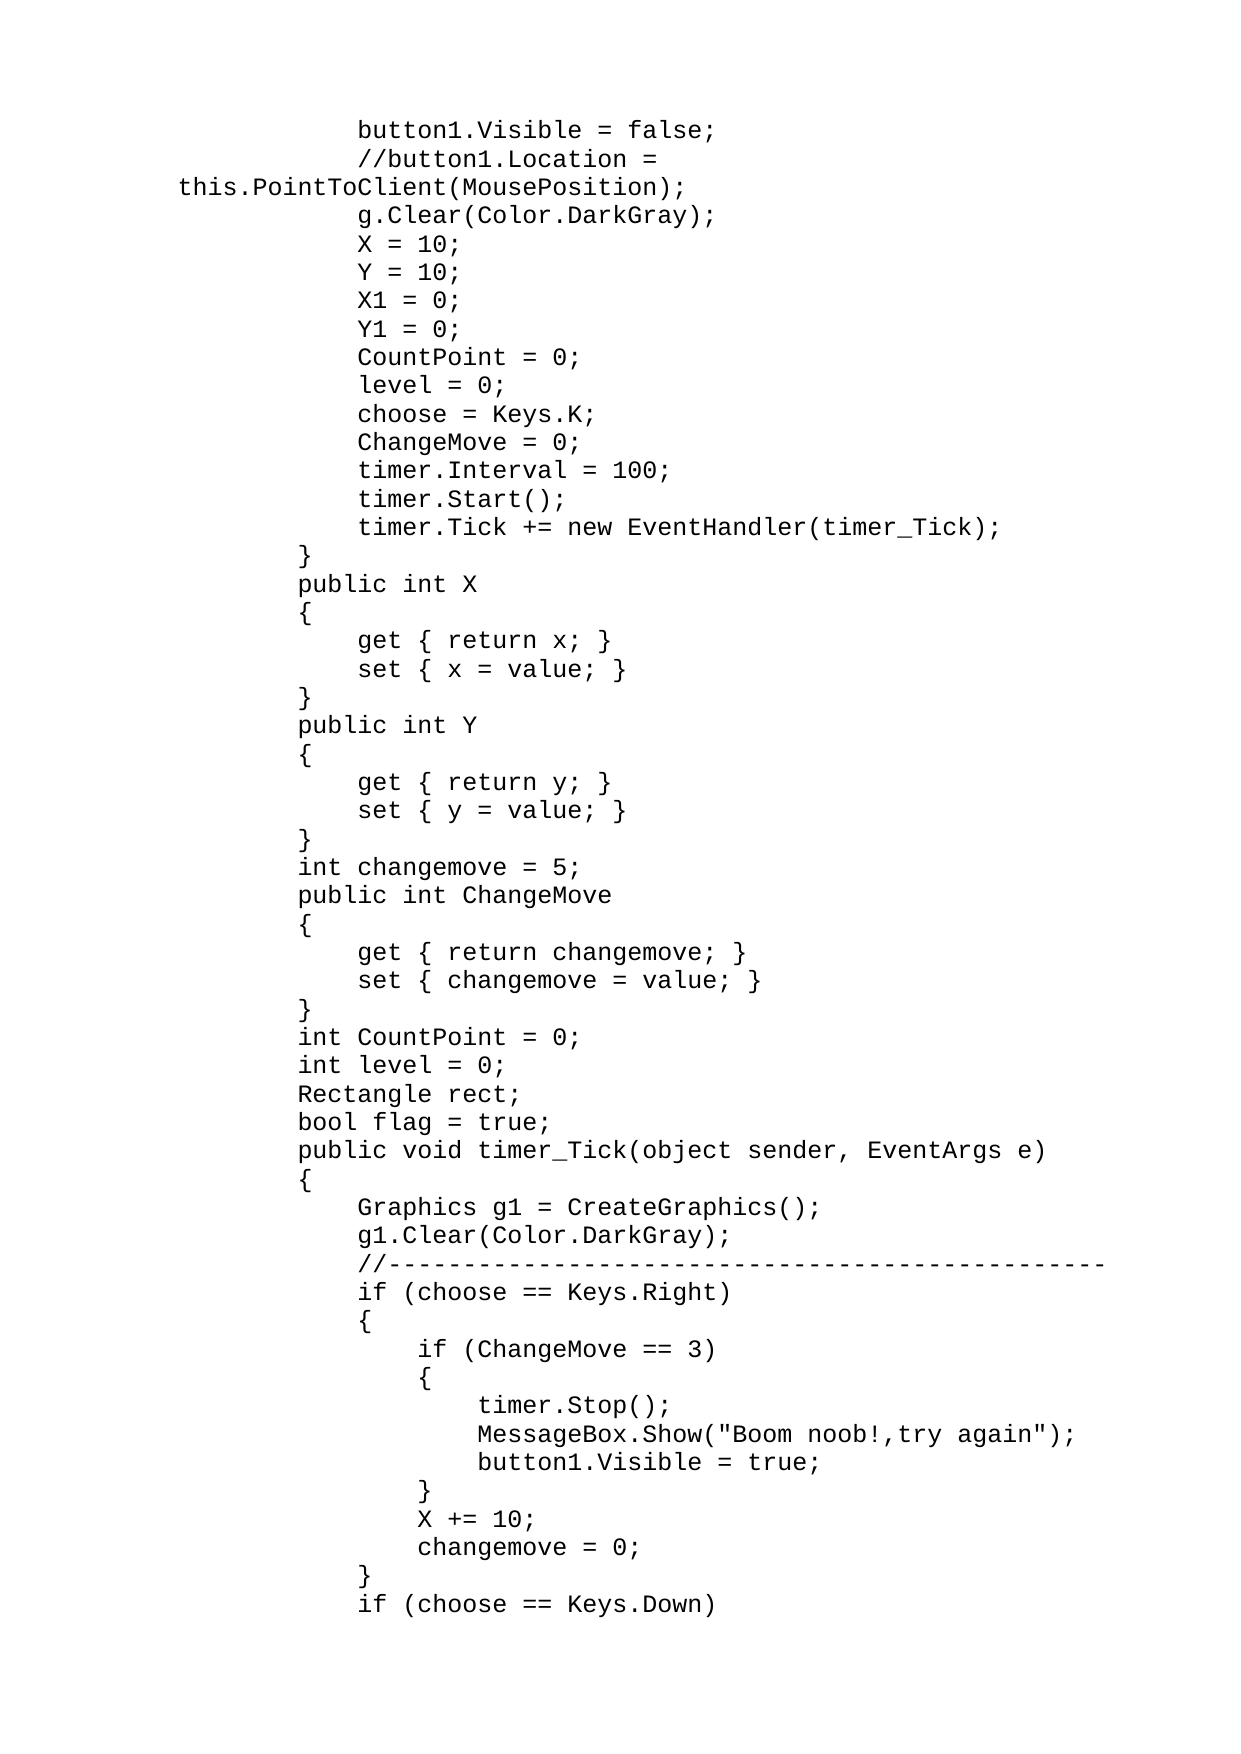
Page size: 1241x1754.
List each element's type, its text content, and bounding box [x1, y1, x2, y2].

text g1.Clear(Color.DarkGray); [177, 1223, 1152, 1251]
text changemove = 0; [177, 1535, 1152, 1563]
text { [177, 741, 1152, 770]
text set { y = value; } [177, 798, 1152, 826]
text { [177, 1308, 1152, 1336]
text timer.Tick += new EventHandler(timer_Tick); [177, 515, 1152, 543]
text CountPoint = 0; [177, 345, 1152, 373]
text X += 10; [177, 1506, 1152, 1535]
text Rectangle rect; [177, 1081, 1152, 1110]
text timer.Interval = 100; [177, 458, 1152, 486]
text Y1 = 0; [177, 316, 1152, 345]
text get { return x; } [177, 628, 1152, 656]
text int changemove = 5; [177, 855, 1152, 883]
text public int Y [177, 713, 1152, 741]
text button1.Visible = true; [177, 1450, 1152, 1478]
text } [177, 826, 1152, 855]
text ChangeMove = 0; [177, 430, 1152, 458]
text { [177, 911, 1152, 940]
text level = 0; [177, 373, 1152, 401]
text } [177, 543, 1152, 571]
text public void timer_Tick(object sender, EventArgs e) [177, 1138, 1152, 1166]
text } [177, 1563, 1152, 1591]
text choose = Keys.K; [177, 401, 1152, 430]
text if (choose == Keys.Right) [177, 1280, 1152, 1308]
text g.Clear(Color.DarkGray); [177, 203, 1152, 231]
text if (choose == Keys.Down) [177, 1591, 1152, 1620]
text if (ChangeMove == 3) [177, 1336, 1152, 1365]
text public int X [177, 571, 1152, 600]
text Graphics g1 = CreateGraphics(); [177, 1195, 1152, 1223]
text { [177, 600, 1152, 628]
text X = 10; [177, 231, 1152, 260]
text //------------------------------------------------ [177, 1251, 1152, 1280]
text } [177, 685, 1152, 713]
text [177, 1421, 1152, 1450]
text { [177, 1166, 1152, 1195]
text { [177, 1365, 1152, 1393]
text set { changemove = value; } [177, 968, 1152, 996]
text Y = 10; [177, 260, 1152, 288]
text get { return y; } [177, 770, 1152, 798]
text bool flag = true; [177, 1110, 1152, 1138]
text int CountPoint = 0; [177, 1025, 1152, 1053]
text button1.Visible = false; [177, 118, 1152, 146]
text get { return changemove; } [177, 940, 1152, 968]
text timer.Stop(); [177, 1393, 1152, 1421]
text } [177, 1478, 1152, 1506]
text set { x = value; } [177, 656, 1152, 685]
text } [177, 996, 1152, 1025]
text //button1.Location = this.PointToClient(MousePosition); [177, 146, 1152, 203]
text X1 = 0; [177, 288, 1152, 316]
text public int ChangeMove [177, 883, 1152, 911]
text int level = 0; [177, 1053, 1152, 1081]
text timer.Start(); [177, 486, 1152, 515]
